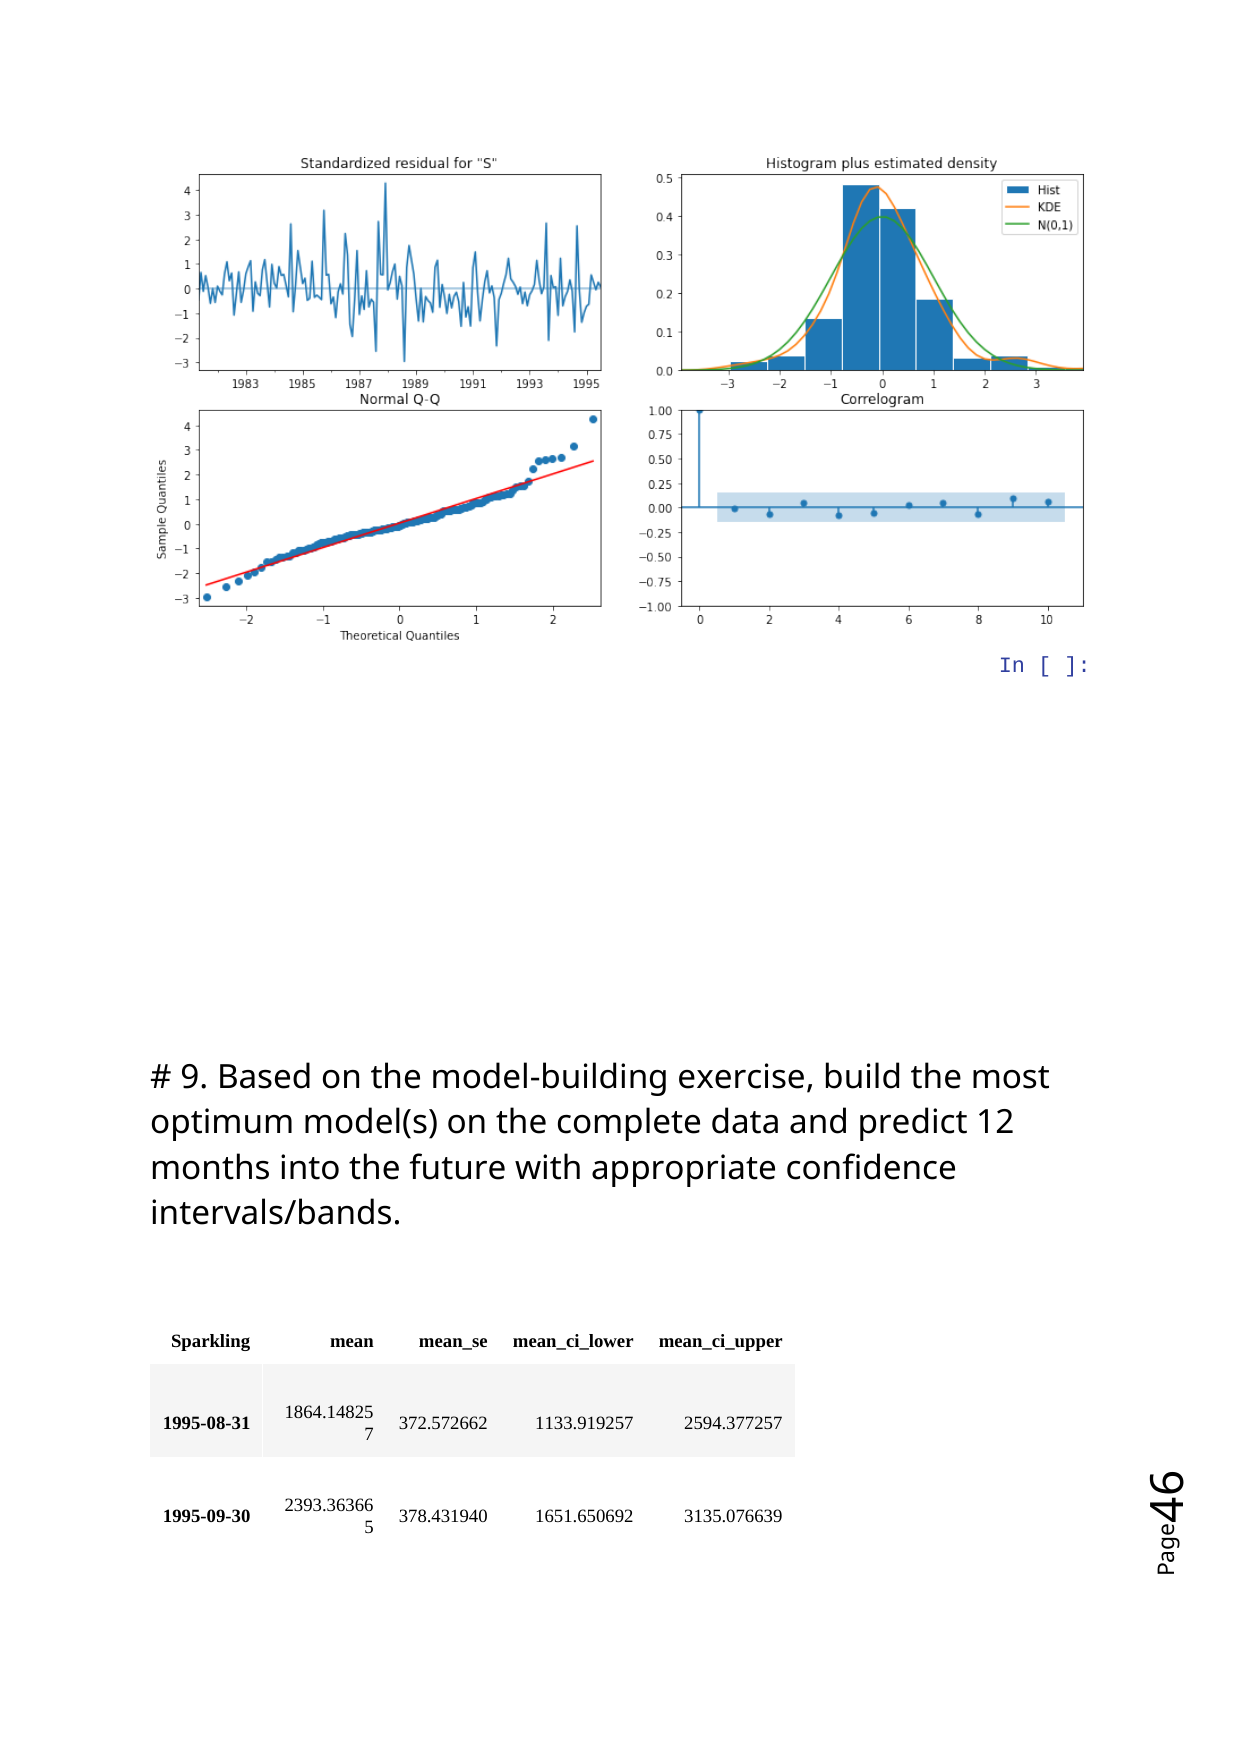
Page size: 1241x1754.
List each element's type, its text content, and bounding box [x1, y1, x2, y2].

picture [150, 150, 1091, 649]
table_cell 2594.377257 [646, 1364, 795, 1457]
table_cell 1995-09-30 [150, 1457, 262, 1550]
table_cell 372.572662 [386, 1364, 500, 1457]
table_cell 3135.076639 [646, 1457, 795, 1550]
table_header mean [263, 1292, 386, 1364]
table_cell 2393.363665 [263, 1457, 386, 1550]
table_header mean_ci_upper [646, 1292, 795, 1364]
table_cell 378.431940 [386, 1457, 500, 1550]
table_header mean_ci_lower [500, 1292, 646, 1364]
table_cell 1864.148257 [263, 1364, 386, 1457]
table_cell 1133.919257 [500, 1364, 646, 1457]
table_header mean_se [386, 1292, 500, 1364]
table_header Sparkling [150, 1292, 262, 1364]
text # 9. Based on the model-building exercise, build the most optimum model(s) on the complete data and predict 12 months into the future with appropriate confidence intervals/bands. [150, 1053, 1090, 1234]
text In [ ]: [150, 649, 1090, 679]
table_cell 1995-08-31 [150, 1364, 262, 1457]
table_cell 1651.650692 [500, 1457, 646, 1550]
